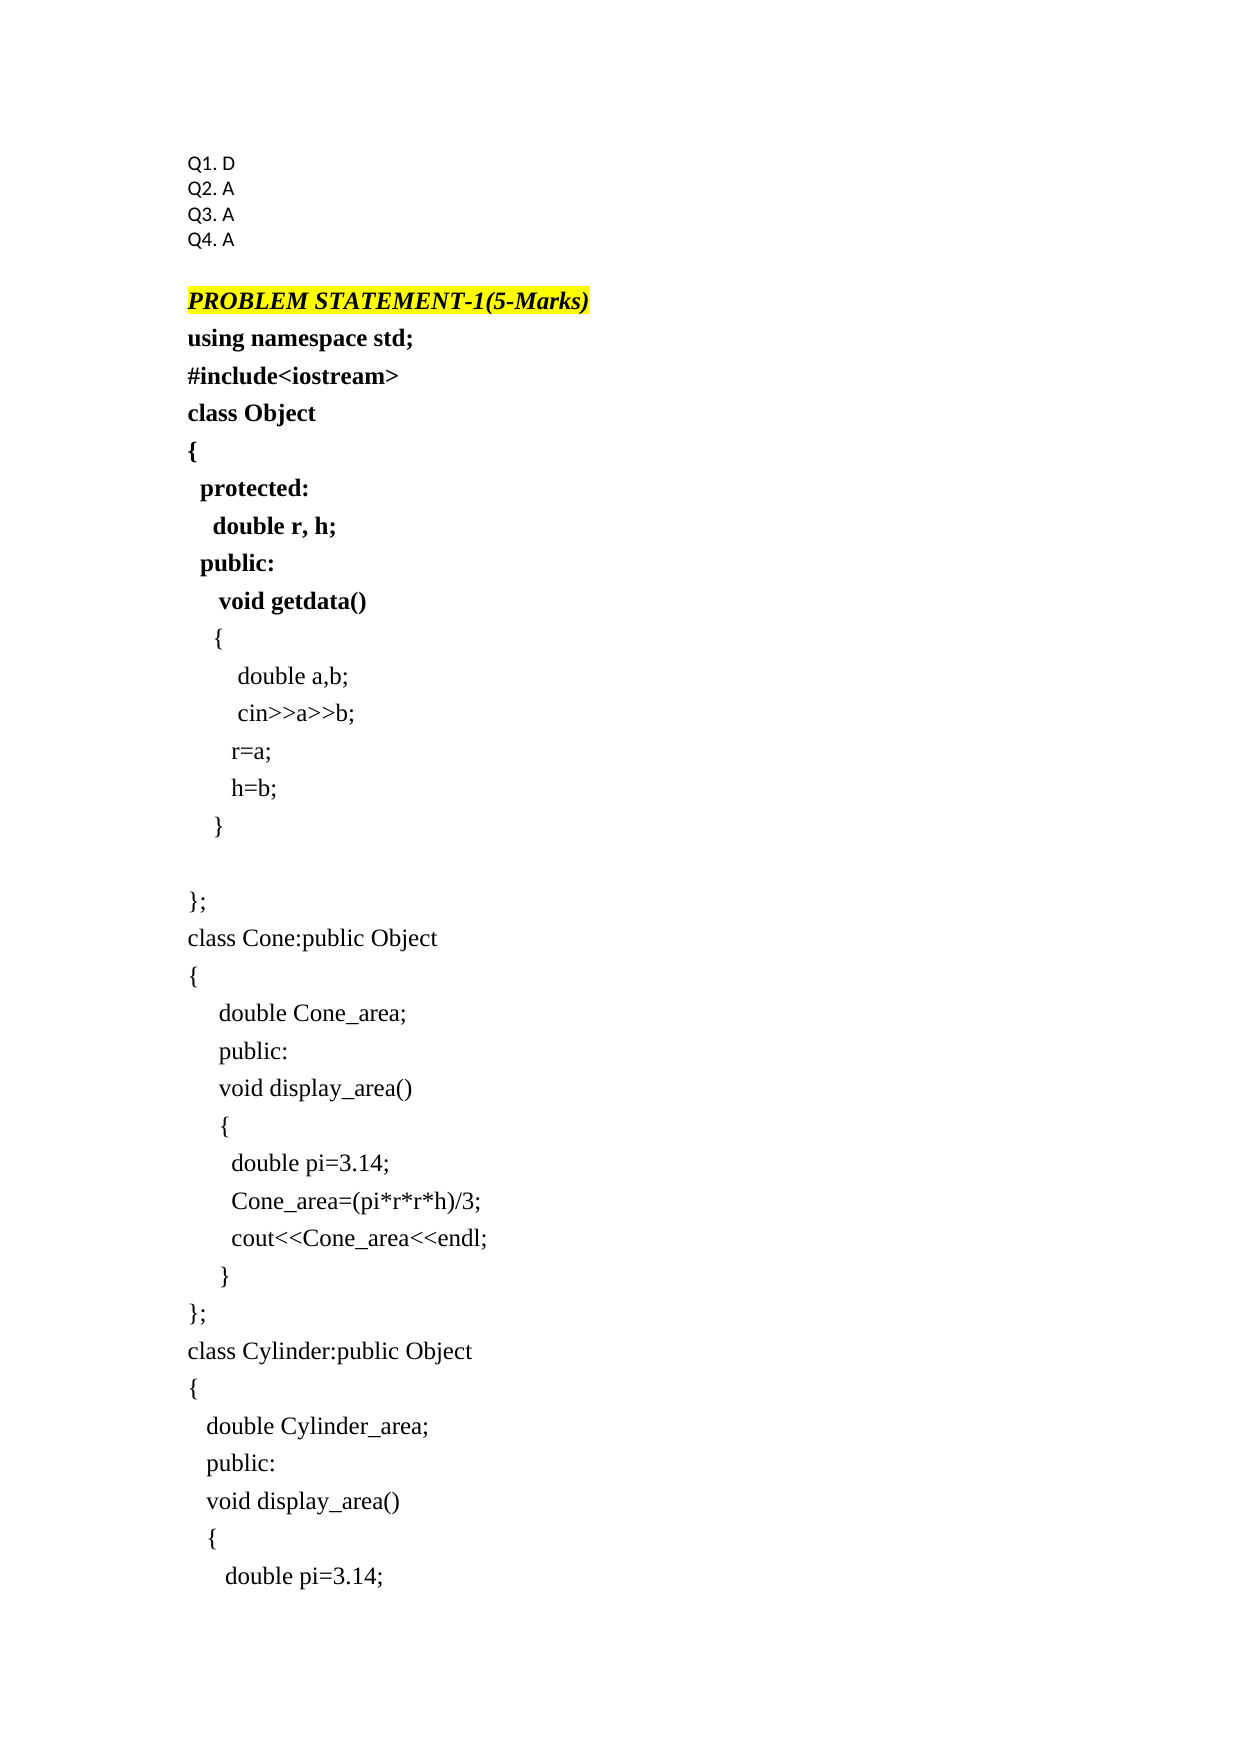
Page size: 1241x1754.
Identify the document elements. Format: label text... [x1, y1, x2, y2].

text h=b; [187, 764, 1053, 802]
text Q1. D [187, 150, 1053, 175]
text double pi=3.14; [187, 1139, 1053, 1177]
text { [187, 952, 1053, 989]
text double Cone_area; [187, 989, 1053, 1027]
text } [187, 1252, 1053, 1289]
text cout<<Cone_area<<endl; [187, 1214, 1053, 1252]
text { [187, 1102, 1053, 1139]
text Q4. A [187, 226, 1053, 252]
text class Object [187, 389, 1053, 427]
text double pi=3.14; [187, 1552, 1053, 1589]
text cin>>a>>b; [187, 689, 1053, 727]
text double Cylinder_area; [187, 1402, 1053, 1439]
text { [187, 614, 1053, 652]
text #include<iostream> [187, 352, 1053, 389]
text }; [187, 877, 1053, 914]
text } [187, 802, 1053, 839]
text Q2. A [187, 175, 1053, 201]
text PROBLEM STATEMENT-1(5-Marks) [187, 277, 1053, 314]
text void display_area() [187, 1064, 1053, 1102]
text double a,b; [187, 652, 1053, 689]
text void display_area() [187, 1477, 1053, 1514]
text { [187, 1364, 1053, 1402]
text class Cone:public Object [187, 914, 1053, 952]
text { [187, 1514, 1053, 1552]
text protected: [187, 464, 1053, 502]
text using namespace std; [187, 314, 1053, 352]
text }; [187, 1289, 1053, 1327]
text Q3. A [187, 201, 1053, 226]
text public: [187, 1439, 1053, 1477]
text public: [187, 539, 1053, 577]
text public: [187, 1027, 1053, 1064]
text Cone_area=(pi*r*r*h)/3; [187, 1177, 1053, 1214]
text void getdata() [187, 577, 1053, 614]
text { [187, 427, 1053, 464]
text double r, h; [187, 502, 1053, 539]
text class Cylinder:public Object [187, 1327, 1053, 1364]
text r=a; [187, 727, 1053, 764]
